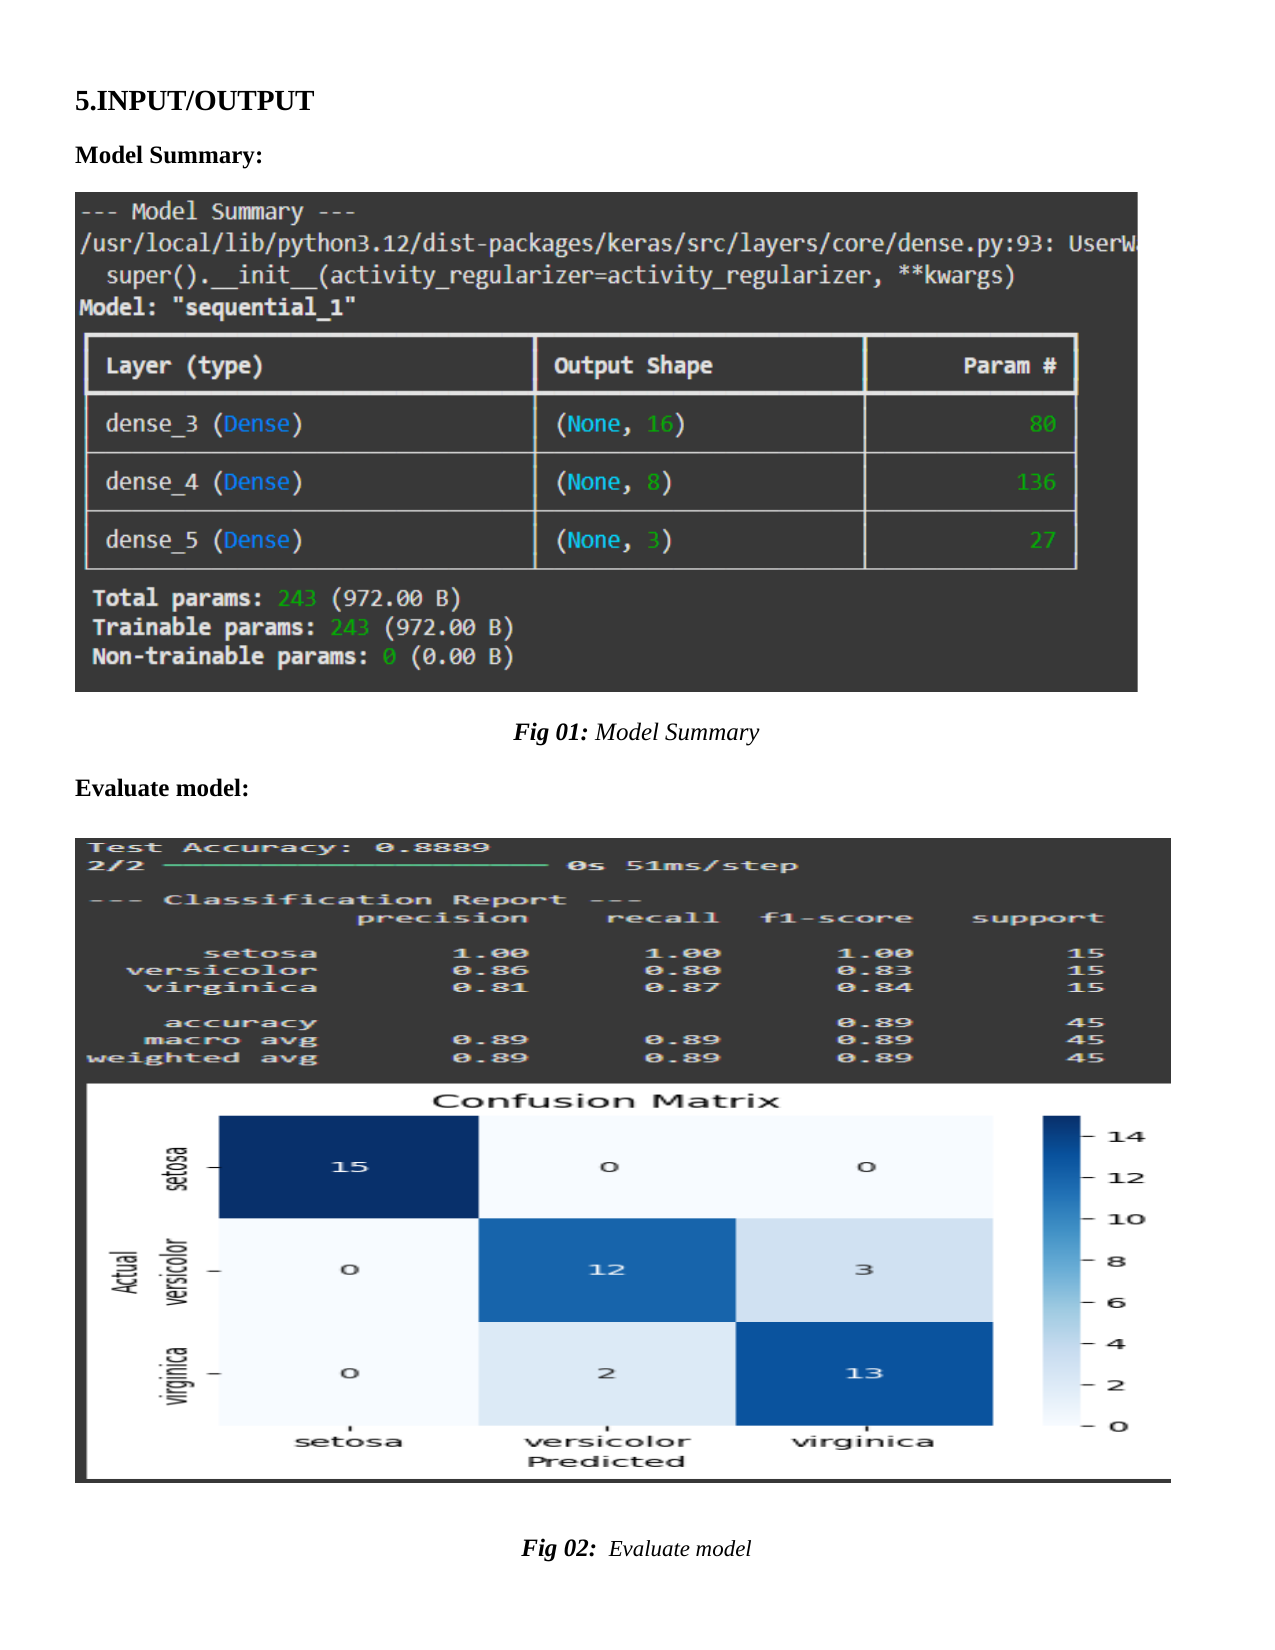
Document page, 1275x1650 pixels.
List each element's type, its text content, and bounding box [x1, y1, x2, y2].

subtitle 5.INPUT/OUTPUT [75, 83, 1200, 116]
picture [75, 838, 1171, 1483]
text Model Summary: [75, 140, 1200, 169]
text Fig 02: Evaluate model [128, 1533, 1147, 1562]
picture [75, 192, 1138, 692]
text Evaluate model: [75, 773, 1200, 801]
text Fig 01: Model Summary [128, 717, 1147, 746]
